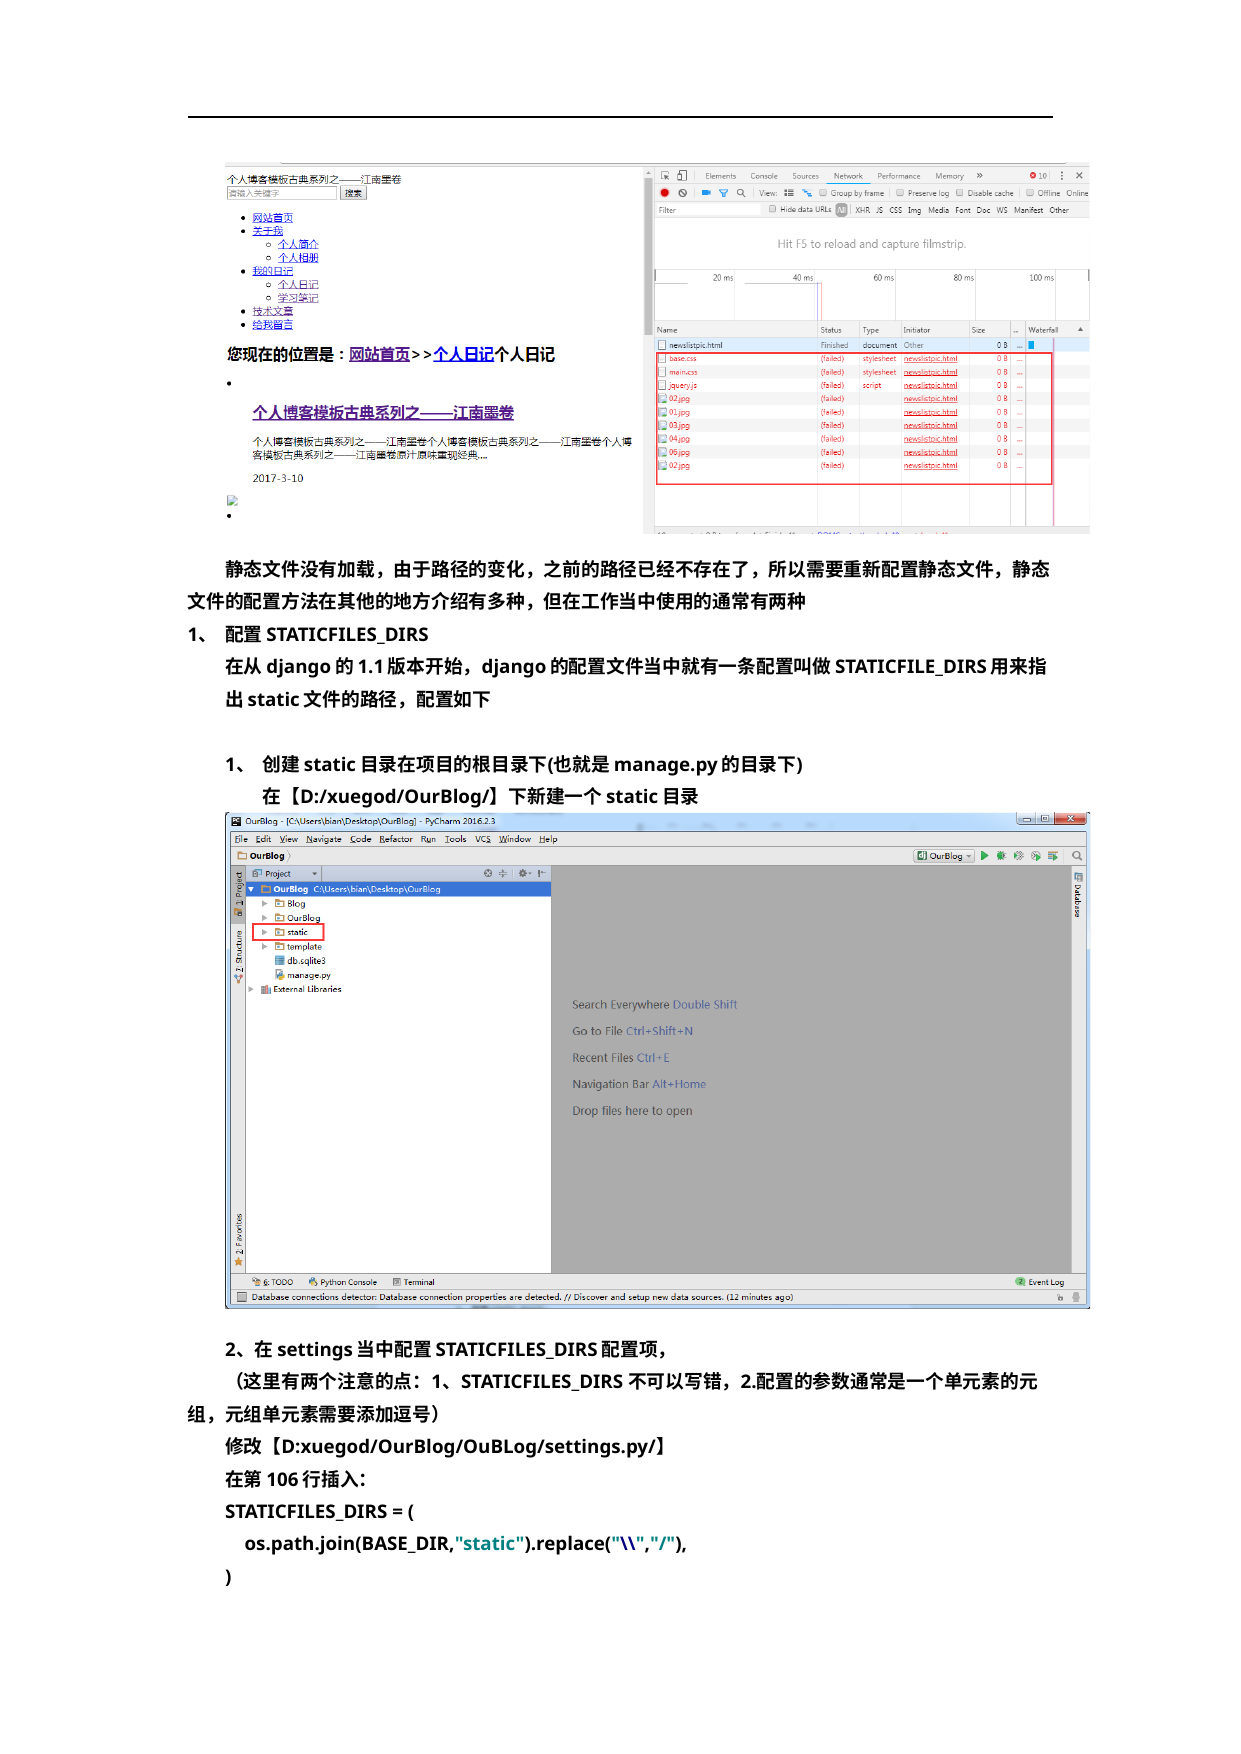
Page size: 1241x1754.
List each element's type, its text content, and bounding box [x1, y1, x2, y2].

text （这里有两个注意的点：1、STATICFILES_DIRS 不可以写错，2.配置的参数通常是一个单元素的元组，元组单元素需要添加逗号） [187, 1364, 1053, 1429]
list 创建static目录在项目的根目录下(也就是manage.py的目录下) [225, 747, 1053, 779]
picture [225, 812, 1091, 1309]
list 配置STATICFILES_DIRS [187, 617, 1053, 649]
picture [225, 162, 1091, 534]
list 2、在settings当中配置STATICFILES_DIRS配置项， [225, 1332, 1053, 1364]
text 修改【D:xuegod/OurBlog/OuBLog/settings.py/】 [187, 1429, 1053, 1462]
text os.path.join(BASE_DIR,"static").replace("\\","/"), [187, 1527, 1053, 1559]
list 在从django的1.1版本开始，django的配置文件当中就有一条配置叫做STATICFILE_DIRS用来指出static文件的路径，配置如下 [225, 649, 1053, 714]
text ) [187, 1559, 1053, 1592]
text STATICFILES_DIRS = ( [187, 1494, 1053, 1527]
text 静态文件没有加载，由于路径的变化，之前的路径已经不存在了，所以需要重新配置静态文件，静态文件的配置方法在其他的地方介绍有多种，但在工作当中使用的通常有两种 [187, 552, 1053, 617]
list 在【D:/xuegod/OurBlog/】下新建一个static目录 [262, 779, 1053, 812]
text 在第106行插入： [187, 1462, 1053, 1494]
